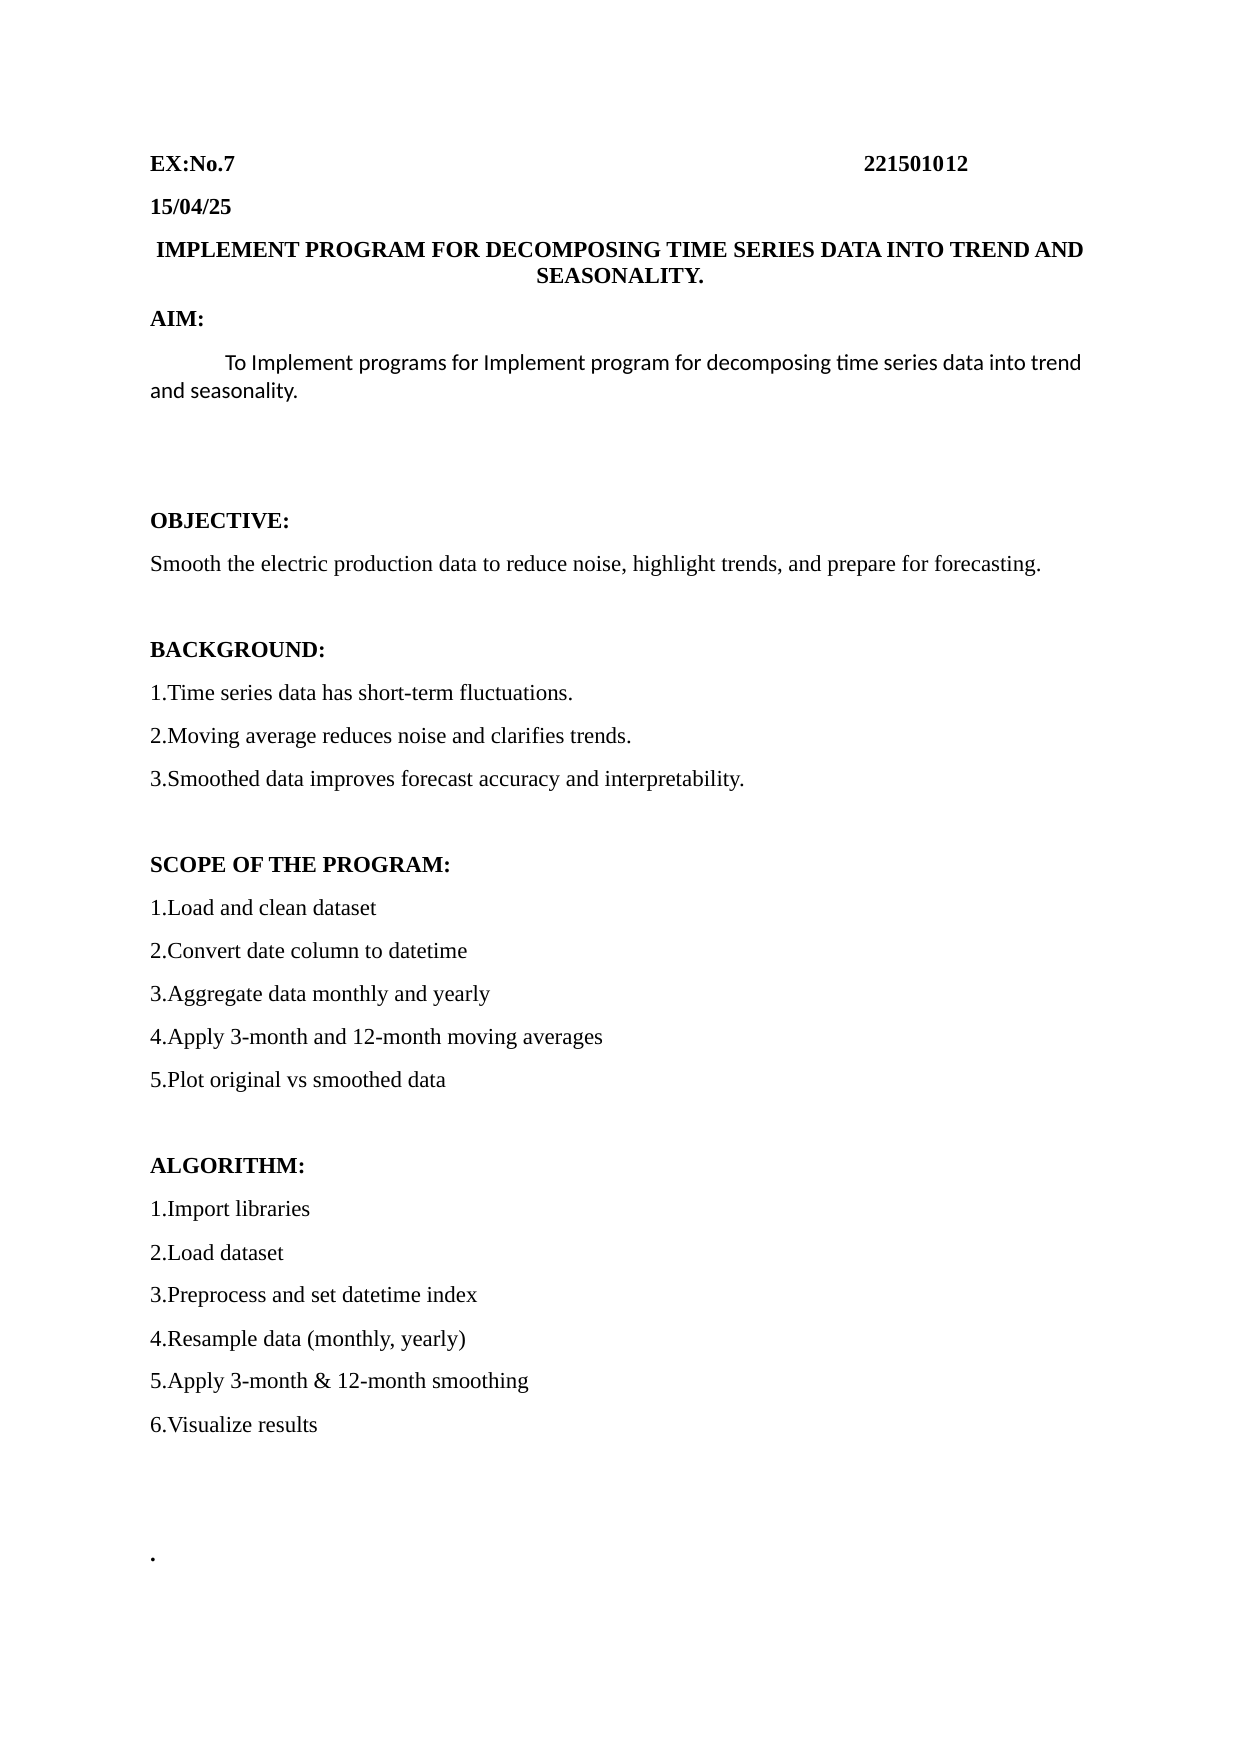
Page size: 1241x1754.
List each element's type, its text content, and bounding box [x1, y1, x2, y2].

text OBJECTIVE: [150, 507, 1090, 533]
text 1.Time series data has short-term fluctuations. [150, 679, 1090, 706]
text To Implement programs for Implement program for decomposing time series data into trend and seasonality. [150, 348, 1090, 404]
text ALGORITHM: [150, 1152, 1090, 1179]
text 3.Smoothed data improves forecast accuracy and interpretability. [150, 765, 1090, 792]
text 5.Apply 3-month & 12-month smoothing [150, 1368, 1090, 1394]
text BACKGROUND: [150, 636, 1090, 663]
text 15/04/25 [150, 193, 1090, 219]
text Smooth the electric production data to reduce noise, highlight trends, and prepare for forecasting. [150, 550, 1090, 577]
text 2.Load dataset [150, 1238, 1090, 1265]
text 2.Moving average reduces noise and clarifies trends. [150, 722, 1090, 749]
text 1.Import libraries [150, 1196, 1090, 1222]
text 3.Aggregate data monthly and yearly [150, 980, 1090, 1007]
text IMPLEMENT PROGRAM FOR DECOMPOSING TIME SERIES DATA INTO TREND AND SEASONALITY. [150, 236, 1090, 289]
text 4.Resample data (monthly, yearly) [150, 1324, 1090, 1351]
text 6.Visualize results [150, 1411, 1090, 1437]
text 2.Convert date column to datetime [150, 937, 1090, 964]
text 4.Apply 3-month and 12-month moving averages [150, 1023, 1090, 1050]
text . [150, 1540, 1090, 1566]
text 5.Plot original vs smoothed data [150, 1066, 1090, 1093]
text 3.Preprocess and set datetime index [150, 1282, 1090, 1308]
text 1.Load and clean dataset [150, 894, 1090, 921]
text EX:No.7 221501012 [150, 150, 1090, 176]
text SCOPE OF THE PROGRAM: [150, 851, 1090, 878]
text AIM: [150, 305, 1090, 332]
